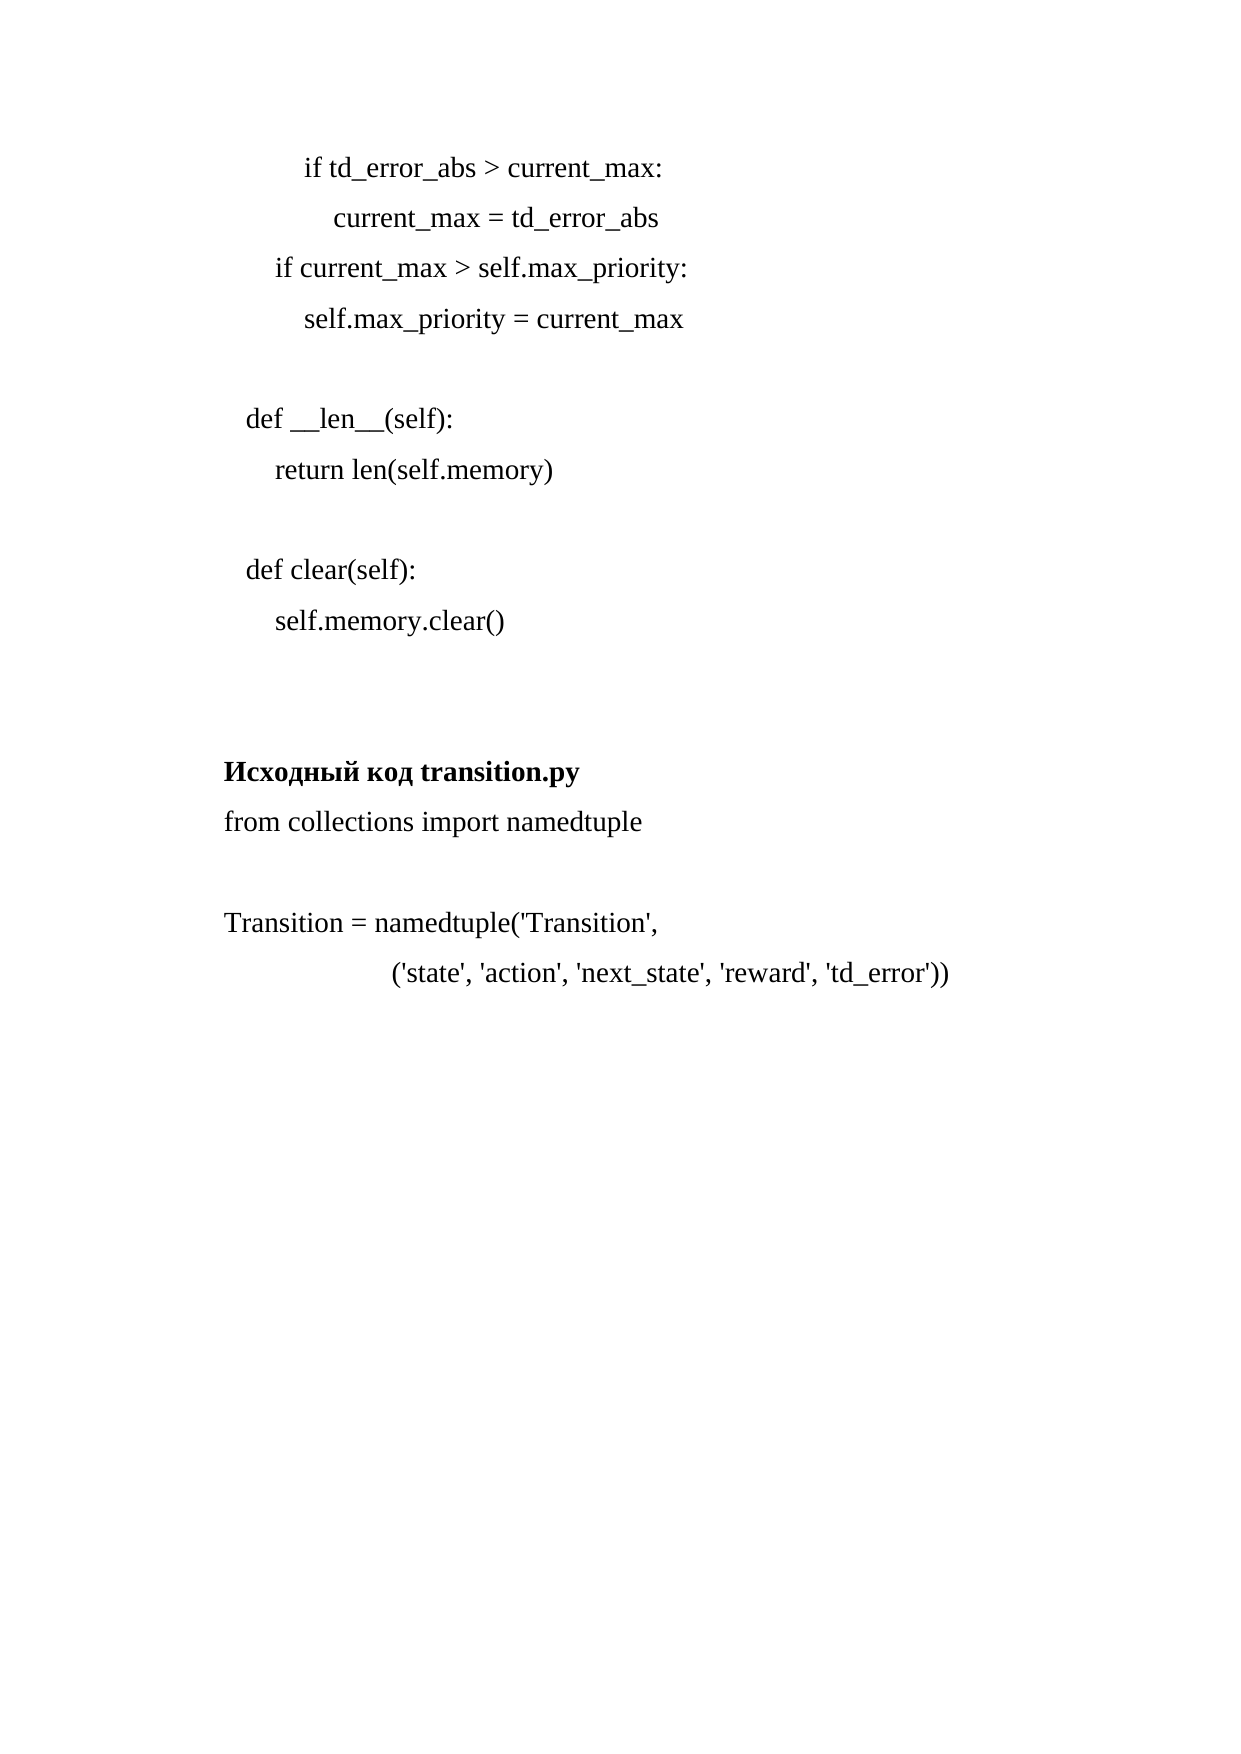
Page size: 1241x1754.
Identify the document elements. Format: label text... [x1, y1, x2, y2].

text self.memory.clear() [150, 603, 1090, 636]
text Transition = namedtuple('Transition', [150, 905, 1090, 938]
text def clear(self): [150, 552, 1090, 586]
text if td_error_abs > current_max: [150, 150, 1090, 183]
text if current_max > self.max_priority: [150, 251, 1090, 284]
text def __len__(self): [150, 402, 1090, 435]
text Исходный код transition.py [150, 754, 1090, 787]
text current_max = td_error_abs [150, 200, 1090, 234]
text from collections import namedtuple [150, 804, 1090, 838]
text return len(self.memory) [150, 452, 1090, 485]
text ('state', 'action', 'next_state', 'reward', 'td_error')) [150, 955, 1090, 988]
text self.max_priority = current_max [150, 301, 1090, 334]
